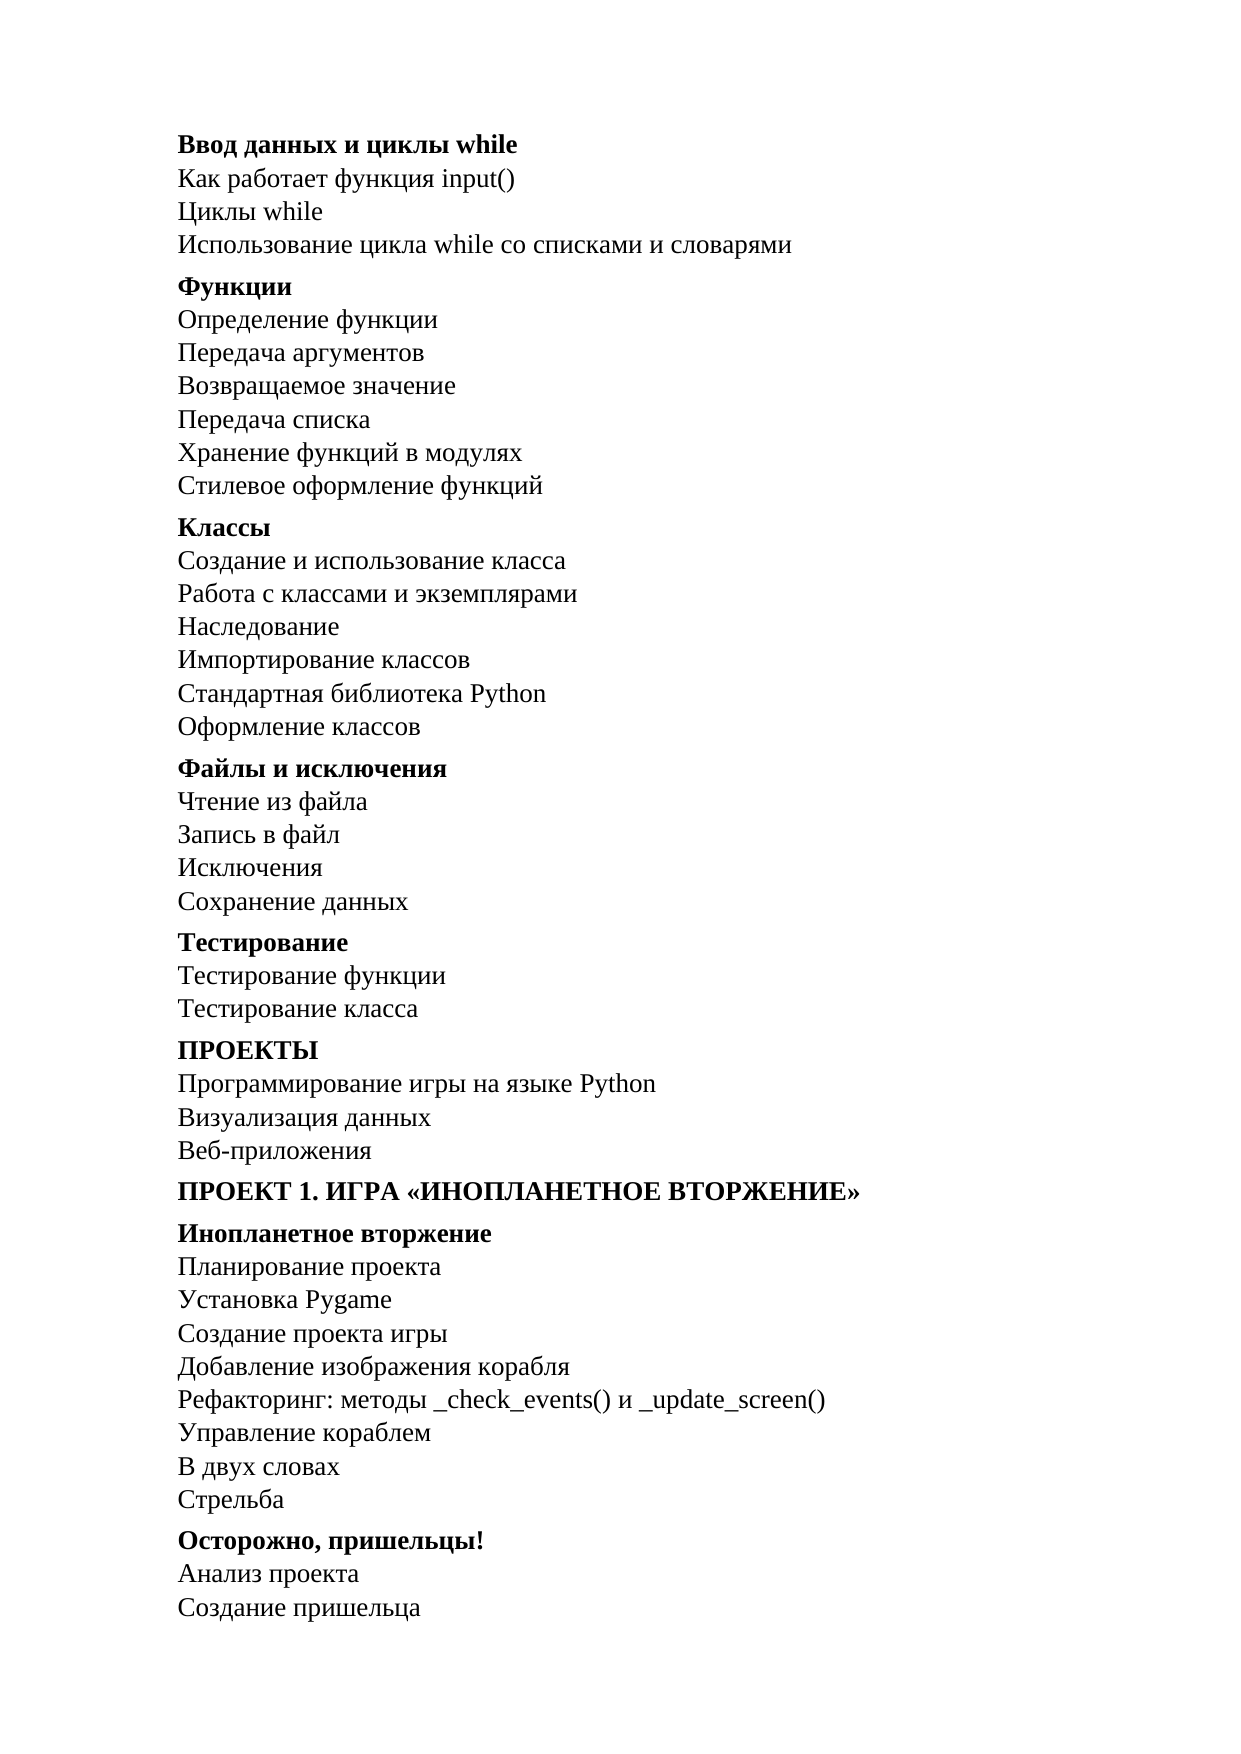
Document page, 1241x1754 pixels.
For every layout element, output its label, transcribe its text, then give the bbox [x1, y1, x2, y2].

text Ввод данных и циклы while [177, 128, 1152, 160]
text Стилевое оформление функций [177, 469, 1152, 500]
text Наследование [177, 610, 1152, 642]
text Классы [177, 511, 1152, 542]
text Циклы while [177, 195, 1152, 226]
text Функции [177, 270, 1152, 301]
text Инопланетное вторжение [177, 1217, 1152, 1248]
text Исключения [177, 851, 1152, 882]
text Создание и использование класса [177, 544, 1152, 575]
text Добавление изображения корабля [177, 1350, 1152, 1381]
text Оформление классов [177, 710, 1152, 741]
text Управление кораблем [177, 1416, 1152, 1447]
text Программирование игры на языке Python [177, 1067, 1152, 1098]
text Использование цикла while со списками и словарями [177, 228, 1152, 259]
text Импортирование классов [177, 644, 1152, 675]
text Тестирование [177, 926, 1152, 957]
text Создание проекта игры [177, 1317, 1152, 1348]
text Хранение функций в модулях [177, 436, 1152, 467]
text Сохранение данных [177, 884, 1152, 916]
text Визуализация данных [177, 1101, 1152, 1132]
text Анализ проекта [177, 1558, 1152, 1589]
text Запись в файл [177, 818, 1152, 849]
text Тестирование функции [177, 959, 1152, 991]
text Веб-приложения [177, 1134, 1152, 1165]
text ПРОЕКТ 1. ИГРА «ИНОПЛАНЕТНОЕ ВТОРЖЕНИЕ» [177, 1175, 1152, 1207]
text Стандартная библиотека Python [177, 677, 1152, 708]
text Чтение из файла [177, 785, 1152, 816]
text Работа с классами и экземплярами [177, 577, 1152, 608]
text Осторожно, пришельцы! [177, 1524, 1152, 1556]
text Возвращаемое значение [177, 369, 1152, 401]
text Передача списка [177, 403, 1152, 434]
text Файлы и исключения [177, 752, 1152, 783]
text ПРОЕКТЫ [177, 1034, 1152, 1065]
text Передача аргументов [177, 336, 1152, 367]
text Стрельба [177, 1483, 1152, 1514]
text Создание пришельца [177, 1591, 1152, 1622]
text Рефакторинг: методы _check_events() и _update_screen() [177, 1383, 1152, 1414]
text Установка Pygame [177, 1283, 1152, 1314]
text Как работает функция input() [177, 162, 1152, 193]
text Планирование проекта [177, 1250, 1152, 1281]
text В двух словах [177, 1449, 1152, 1481]
text Определение функции [177, 303, 1152, 334]
text Тестирование класса [177, 993, 1152, 1024]
